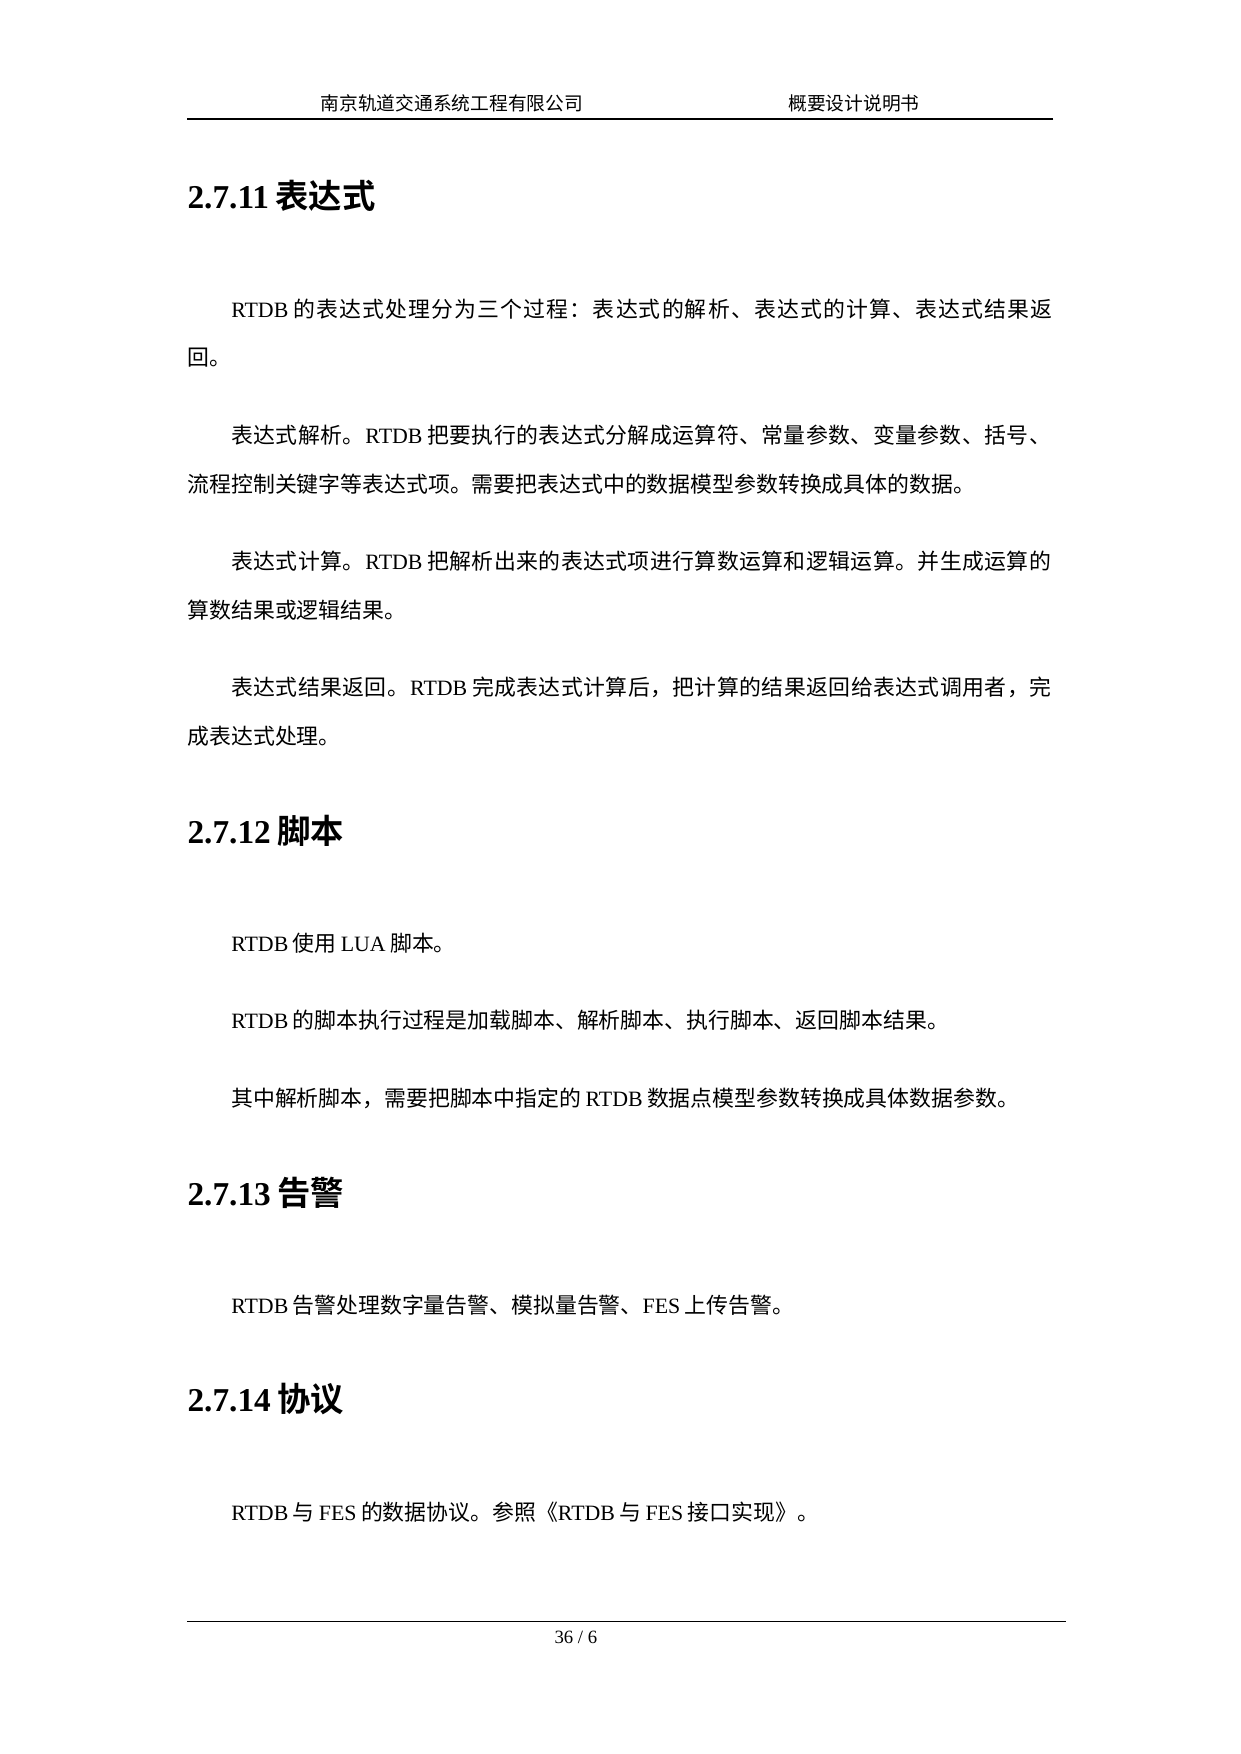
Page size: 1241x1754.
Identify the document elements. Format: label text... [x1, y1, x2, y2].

text 表达式解析。RTDB把要执行的表达式分解成运算符、常量参数、变量参数、括号、流程控制关键字等表达式项。需要把表达式中的数据模型参数转换成具体的数据。 [187, 417, 1053, 499]
subtitle 2.7.13告警 [187, 1158, 1053, 1223]
text RTDB的脚本执行过程是加载脚本、解析脚本、执行脚本、返回脚本结果。 [187, 1003, 1053, 1036]
subtitle 2.7.11表达式 [187, 162, 1053, 227]
text 其中解析脚本，需要把脚本中指定的RTDB数据点模型参数转换成具体数据参数。 [187, 1081, 1053, 1113]
subtitle 2.7.14协议 [187, 1365, 1053, 1430]
text 表达式计算。RTDB把解析出来的表达式项进行算数运算和逻辑运算。并生成运算的算数结果或逻辑结果。 [187, 544, 1053, 625]
text RTDB告警处理数字量告警、模拟量告警、FES上传告警。 [187, 1287, 1053, 1320]
text RTDB使用LUA脚本。 [187, 926, 1053, 958]
text RTDB与FES的数据协议。参照《RTDB与FES接口实现》。 [187, 1494, 1053, 1527]
text 表达式结果返回。RTDB完成表达式计算后，把计算的结果返回给表达式调用者，完成表达式处理。 [187, 670, 1053, 751]
text RTDB的表达式处理分为三个过程：表达式的解析、表达式的计算、表达式结果返回。 [187, 291, 1053, 372]
subtitle 2.7.12脚本 [187, 796, 1053, 861]
